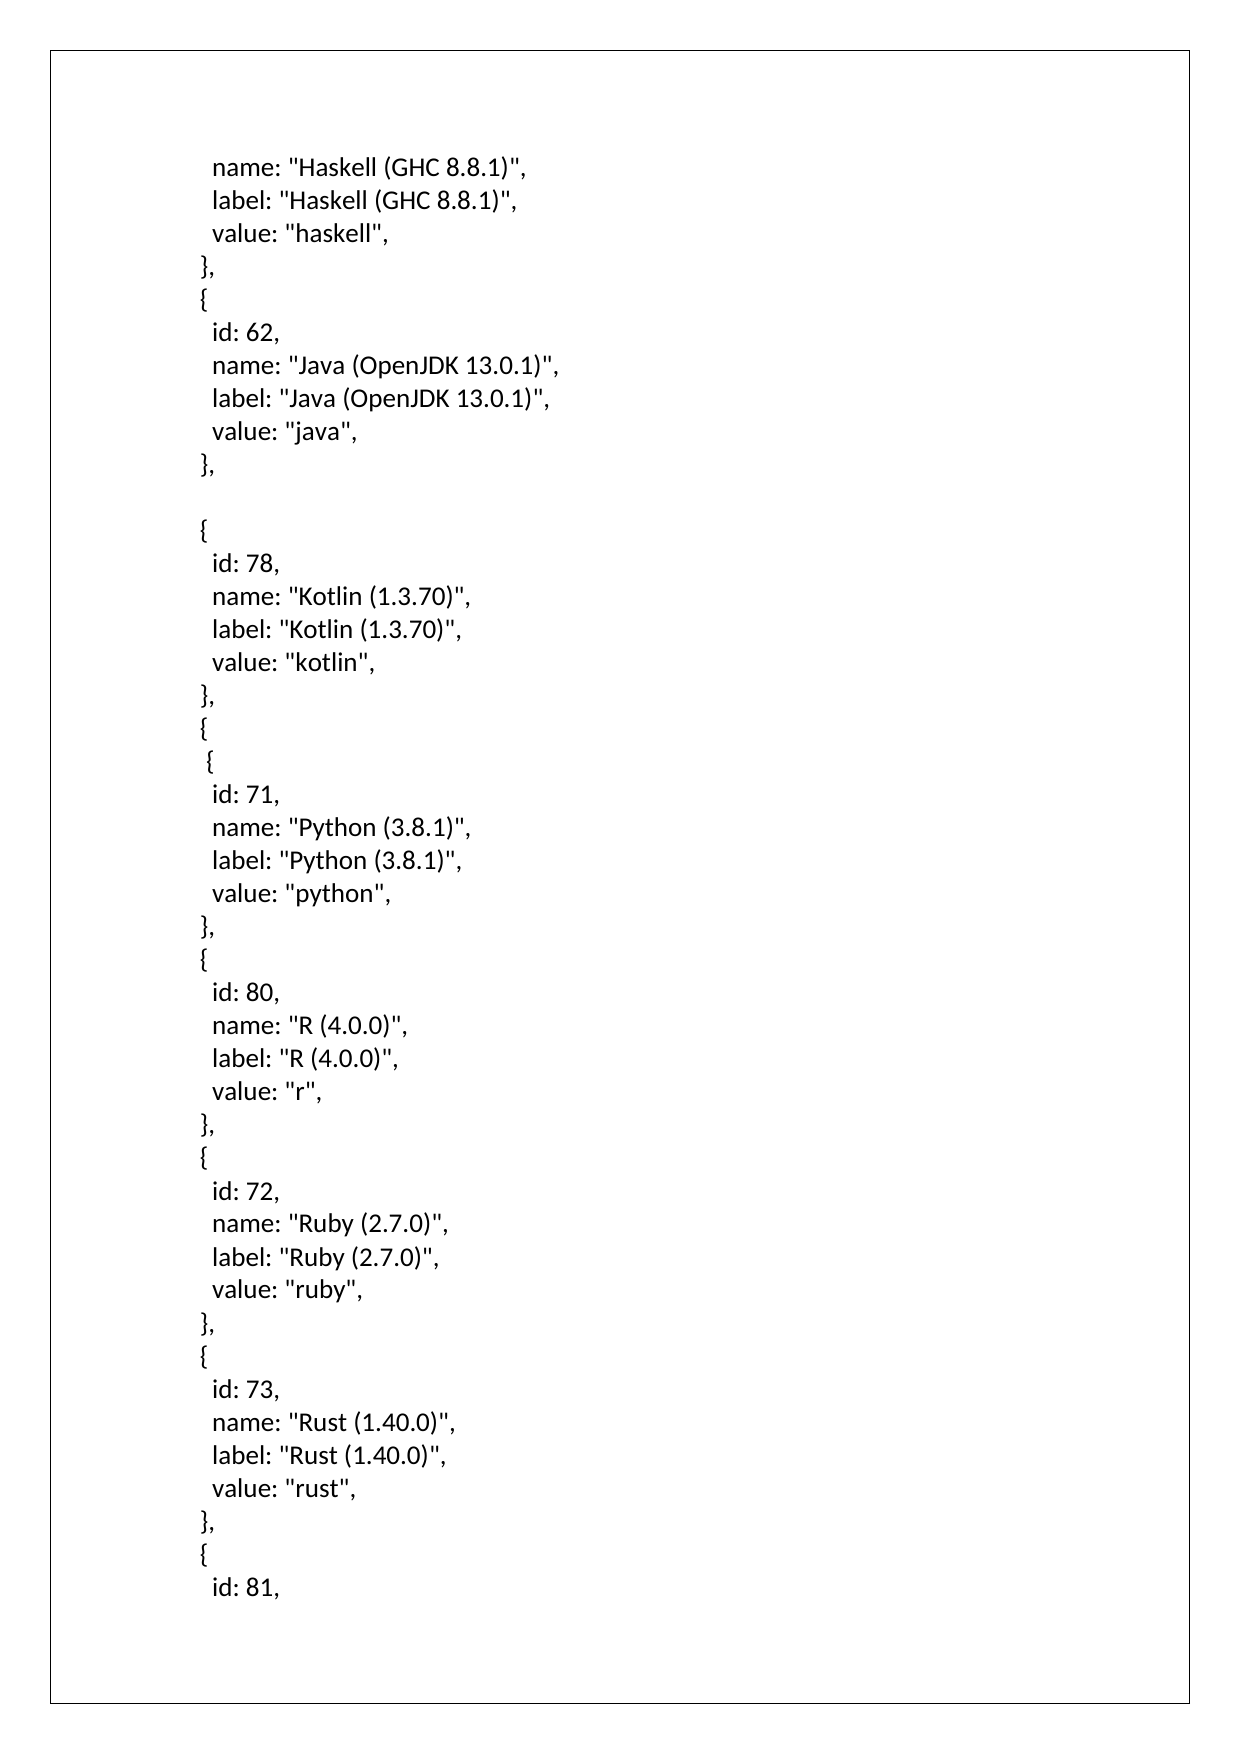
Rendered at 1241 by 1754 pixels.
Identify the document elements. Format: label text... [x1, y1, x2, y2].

text name: "Kotlin (1.3.70)", [187, 579, 1053, 612]
text { [187, 1537, 1053, 1570]
text name: "Python (3.8.1)", [187, 810, 1053, 843]
text }, [187, 678, 1053, 711]
text }, [187, 1108, 1053, 1141]
text }, [187, 1306, 1053, 1339]
text value: "python", [187, 876, 1053, 909]
text id: 71, [187, 777, 1053, 810]
text value: "ruby", [187, 1273, 1053, 1306]
text { [187, 744, 1053, 777]
text id: 62, [187, 315, 1053, 348]
text { [187, 513, 1053, 546]
text name: "R (4.0.0)", [187, 1008, 1053, 1042]
text }, [187, 447, 1053, 480]
text }, [187, 249, 1053, 282]
text { [187, 942, 1053, 976]
text label: "Ruby (2.7.0)", [187, 1240, 1053, 1273]
text id: 73, [187, 1372, 1053, 1405]
text id: 81, [187, 1570, 1053, 1603]
text name: "Ruby (2.7.0)", [187, 1207, 1053, 1240]
text name: "Java (OpenJDK 13.0.1)", [187, 348, 1053, 381]
text label: "Python (3.8.1)", [187, 843, 1053, 876]
text label: "R (4.0.0)", [187, 1042, 1053, 1074]
text label: "Kotlin (1.3.70)", [187, 612, 1053, 645]
text name: "Rust (1.40.0)", [187, 1405, 1053, 1438]
text label: "Java (OpenJDK 13.0.1)", [187, 381, 1053, 414]
text id: 72, [187, 1174, 1053, 1207]
text { [187, 282, 1053, 315]
text { [187, 1339, 1053, 1372]
text id: 78, [187, 546, 1053, 579]
text }, [187, 1504, 1053, 1537]
text value: "rust", [187, 1471, 1053, 1504]
text value: "r", [187, 1074, 1053, 1108]
text value: "java", [187, 414, 1053, 447]
text name: "Haskell (GHC 8.8.1)", [187, 150, 1053, 183]
text { [187, 1141, 1053, 1174]
text id: 80, [187, 976, 1053, 1008]
text value: "haskell", [187, 216, 1053, 249]
text label: "Rust (1.40.0)", [187, 1438, 1053, 1471]
text }, [187, 909, 1053, 942]
text value: "kotlin", [187, 645, 1053, 678]
text { [187, 711, 1053, 744]
text label: "Haskell (GHC 8.8.1)", [187, 183, 1053, 216]
